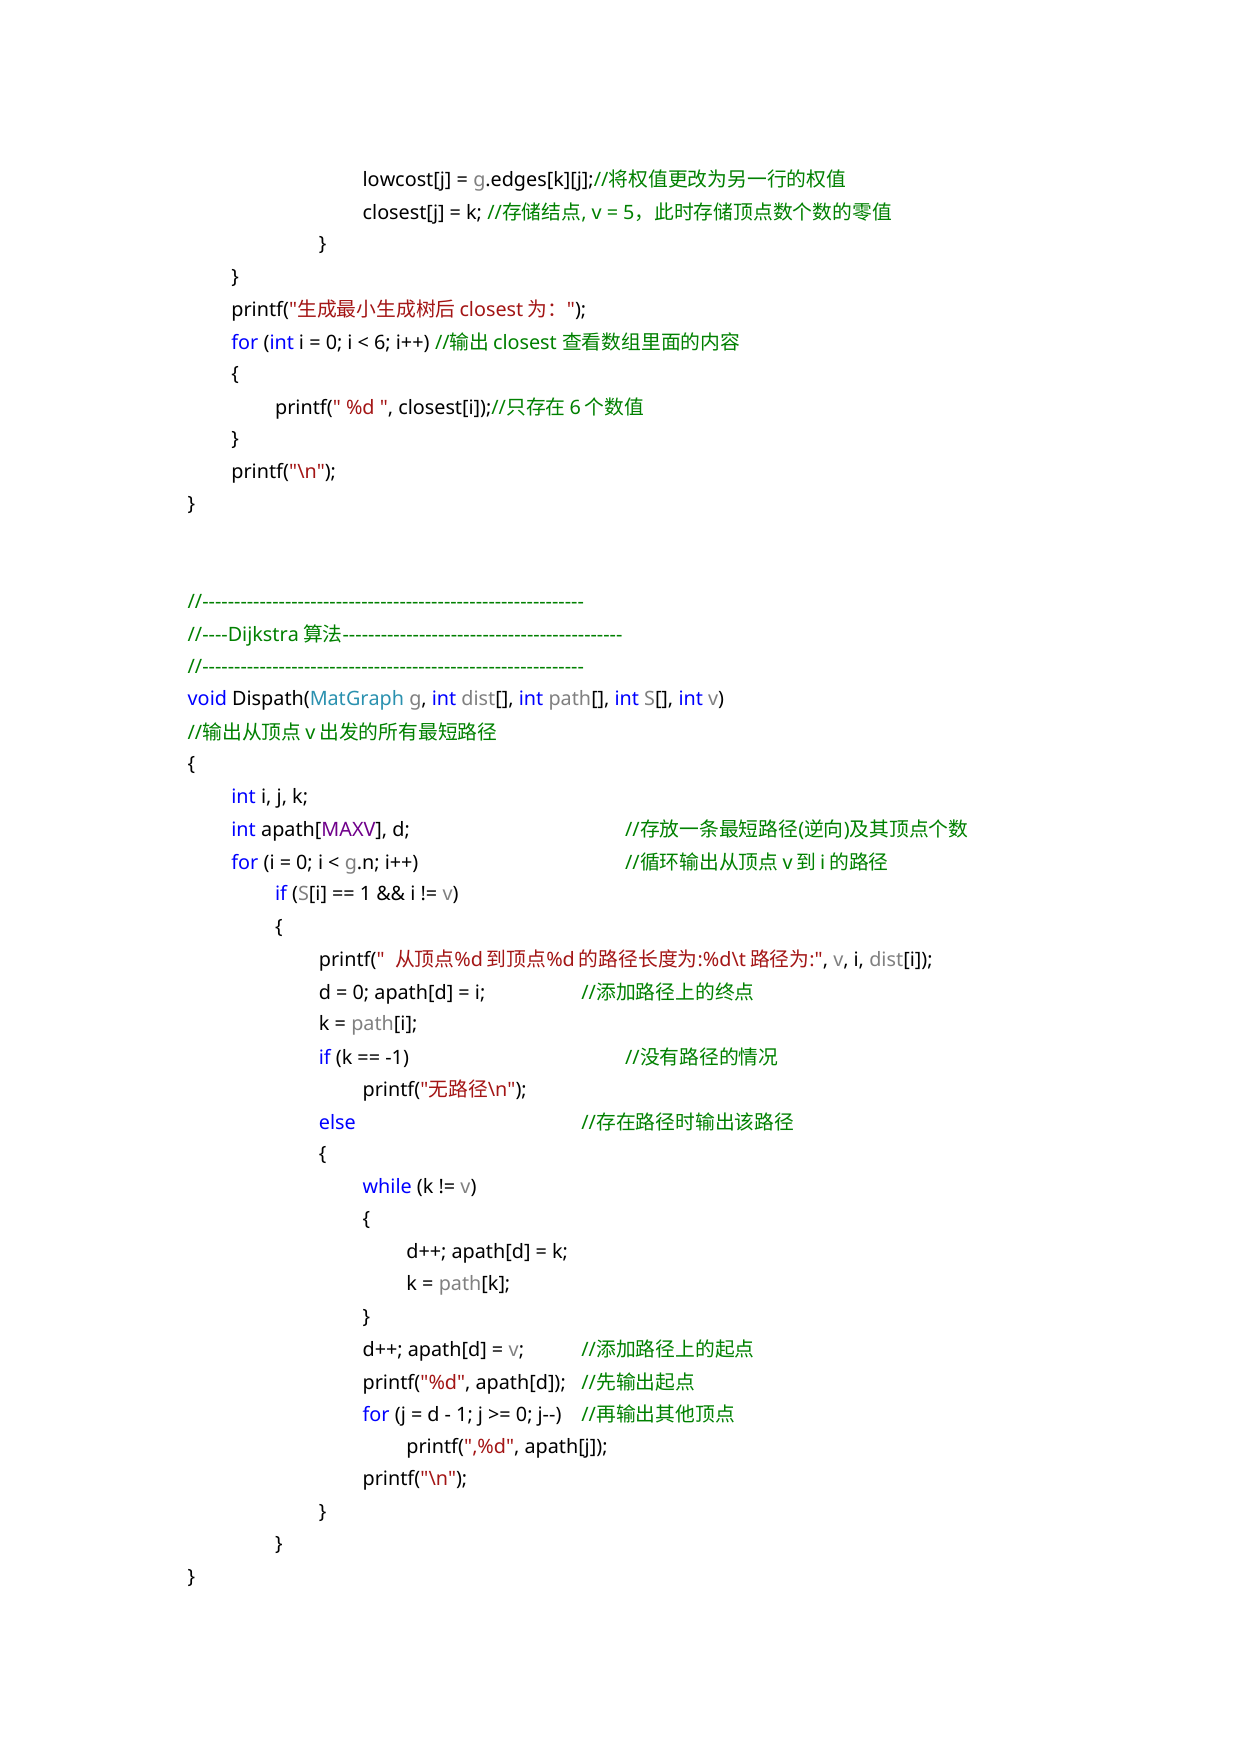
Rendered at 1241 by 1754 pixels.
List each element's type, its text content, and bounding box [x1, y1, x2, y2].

text printf("\n"); [187, 454, 1053, 487]
text for (j = d - 1; j >= 0; j--) //再输出其他顶点 [187, 1397, 1053, 1429]
text if (S[i] == 1 && i != v) [187, 877, 1053, 909]
text { [187, 747, 1053, 779]
text //------------------------------------------------------------ [187, 584, 1053, 617]
text if (k == -1) //没有路径的情况 [187, 1039, 1053, 1072]
text closest[j] = k; //存储结点, v = 5，此时存储顶点数个数的零值 [187, 194, 1053, 227]
text k = path[i]; [187, 1007, 1053, 1039]
text d = 0; apath[d] = i; //添加路径上的终点 [187, 974, 1053, 1007]
text printf("生成最小生成树后closest为："); [187, 292, 1053, 324]
text } [187, 1527, 1053, 1559]
text } [187, 422, 1053, 454]
text int i, j, k; [187, 779, 1053, 812]
text printf(",%d", apath[j]); [187, 1429, 1053, 1462]
text printf(" 从顶点%d到顶点%d的路径长度为:%d\t路径为:", v, i, dist[i]); [187, 942, 1053, 974]
text printf(" %d ", closest[i]);//只存在6个数值 [187, 389, 1053, 422]
text //输出从顶点v出发的所有最短路径 [187, 714, 1053, 747]
text else //存在路径时输出该路径 [187, 1104, 1053, 1137]
text k = path[k]; [187, 1267, 1053, 1299]
text { [187, 1202, 1053, 1234]
text void Dispath(MatGraph g, int dist[], int path[], int S[], int v) [187, 682, 1053, 714]
text { [187, 909, 1053, 942]
text printf("无路径\n"); [187, 1072, 1053, 1104]
text d++; apath[d] = k; [187, 1234, 1053, 1267]
text printf("%d", apath[d]); //先输出起点 [187, 1364, 1053, 1397]
text d++; apath[d] = v; //添加路径上的起点 [187, 1332, 1053, 1364]
text //----Dijkstra算法-------------------------------------------- [187, 617, 1053, 649]
text int apath[MAXV], d; //存放一条最短路径(逆向)及其顶点个数 [187, 812, 1053, 844]
text } [187, 259, 1053, 292]
text } [187, 1494, 1053, 1527]
text printf("\n"); [187, 1462, 1053, 1494]
text } [187, 1299, 1053, 1332]
text lowcost[j] = g.edges[k][j];//将权值更改为另一行的权值 [187, 162, 1053, 194]
text for (i = 0; i < g.n; i++) //循环输出从顶点v到i的路径 [187, 844, 1053, 877]
text } [187, 227, 1053, 259]
text while (k != v) [187, 1169, 1053, 1202]
text //------------------------------------------------------------ [187, 649, 1053, 682]
text { [187, 357, 1053, 389]
text } [187, 1559, 1053, 1592]
text for (int i = 0; i < 6; i++) //输出closest 查看数组里面的内容 [187, 324, 1053, 357]
text { [187, 1137, 1053, 1169]
text } [187, 487, 1053, 519]
